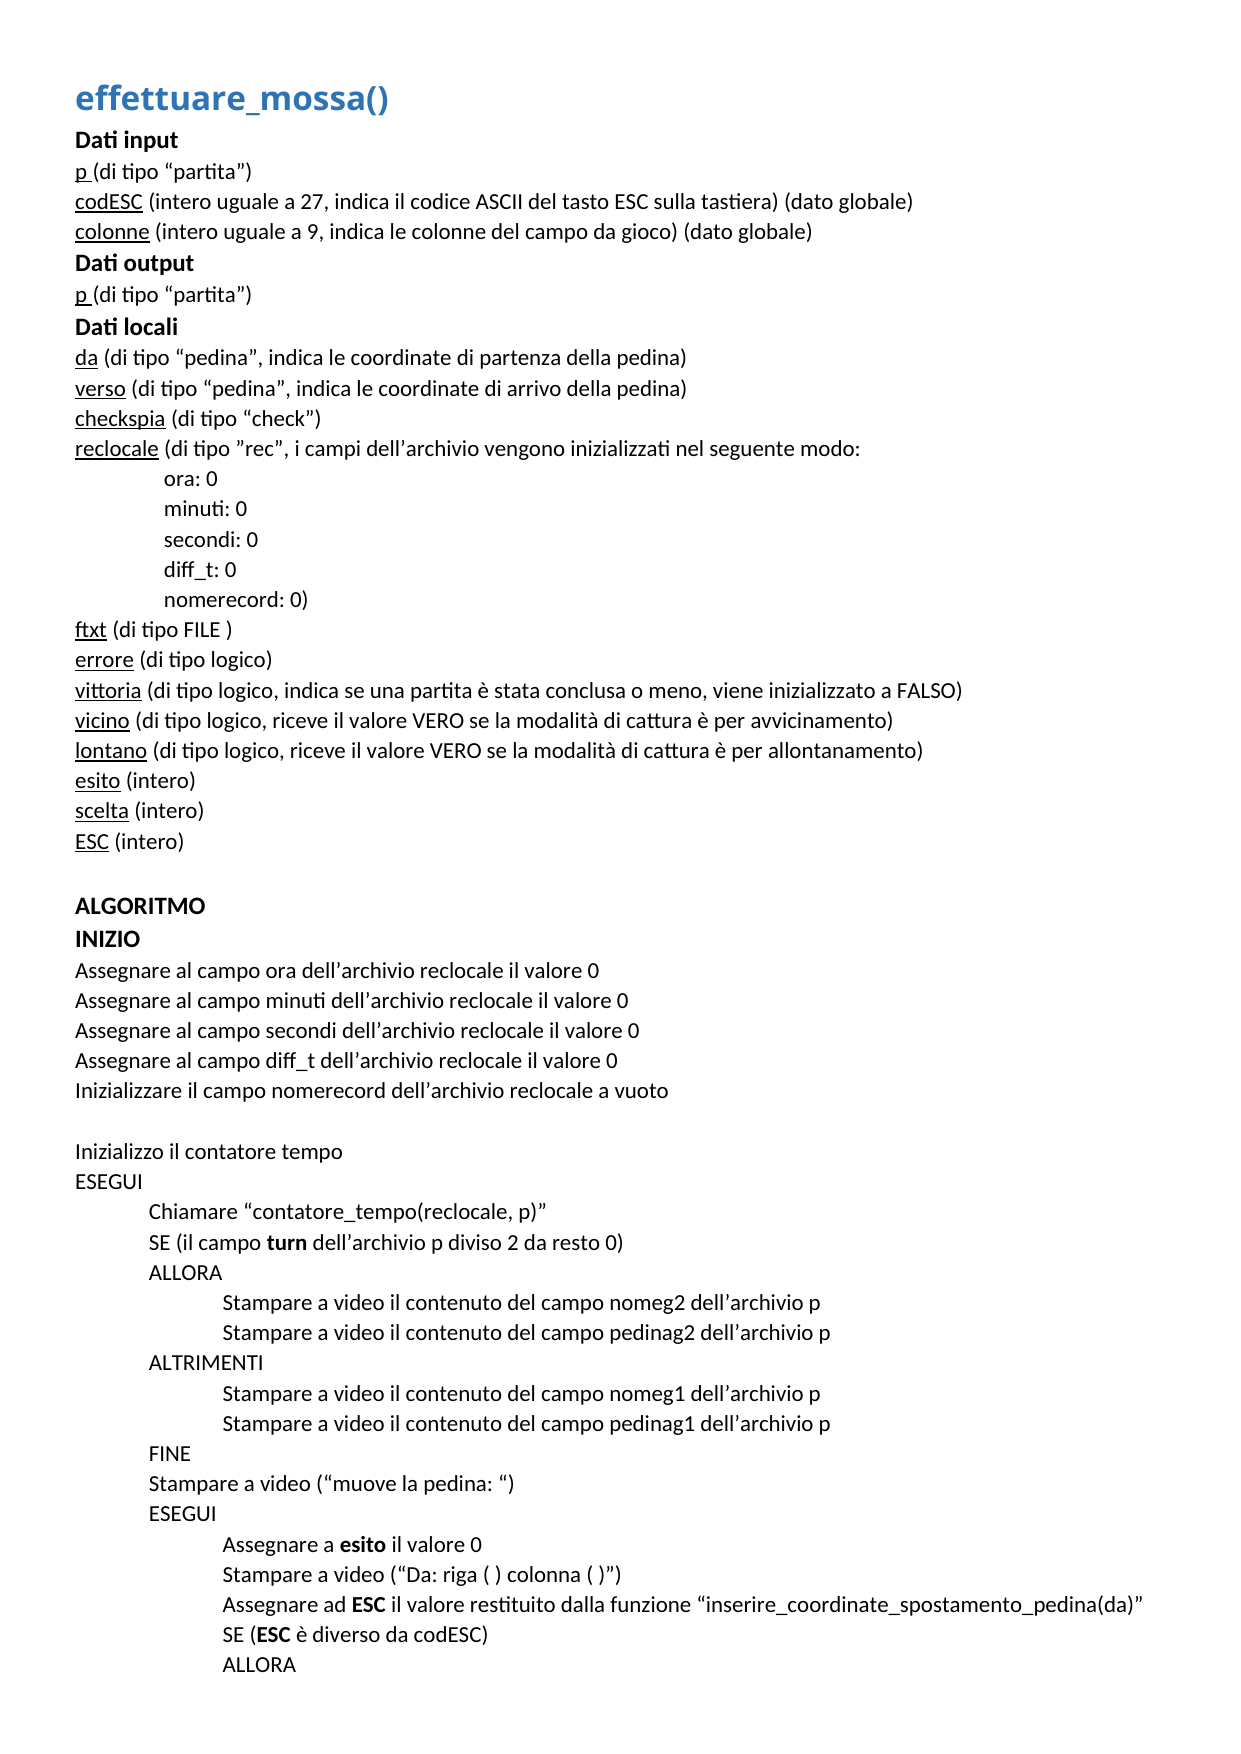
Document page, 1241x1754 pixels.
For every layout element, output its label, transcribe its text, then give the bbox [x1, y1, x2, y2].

text Assegnare al campo ora dell’archivio reclocale il valore 0 [75, 956, 1165, 984]
text minuti: 0 [164, 494, 1165, 523]
text ftxt (di tipo FILE ) [75, 615, 1165, 643]
text colonne (intero uguale a 9, indica le colonne del campo da gioco) (dato globale) [75, 217, 1165, 245]
text Stampare a video il contenuto del campo nomeg1 dell’archivio p [149, 1379, 1165, 1407]
text Stampare a video il contenuto del campo nomeg2 dell’archivio p [149, 1288, 1165, 1316]
text Inizializzare il campo nomerecord dell’archivio reclocale a vuoto [75, 1077, 1165, 1105]
text vicino (di tipo logico, riceve il valore VERO se la modalità di cattura è per avvicinamento) [75, 706, 1165, 734]
text reclocale (di tipo ”rec”, i campi dell’archivio vengono inizializzati nel seguente modo: [75, 434, 1165, 462]
text ora: 0 [164, 464, 1165, 492]
text Dati locali [75, 311, 1165, 341]
text da (di tipo “pedina”, indica le coordinate di partenza della pedina) [75, 343, 1165, 372]
subtitle effettuare_mossa() [75, 75, 1165, 120]
text vittoria (di tipo logico, indica se una partita è stata conclusa o meno, viene inizializzato a FALSO) [75, 676, 1165, 704]
text Assegnare al campo secondi dell’archivio reclocale il valore 0 [75, 1016, 1165, 1044]
text secondi: 0 [164, 525, 1165, 553]
text ALTRIMENTI [149, 1348, 1165, 1377]
text Stampare a video il contenuto del campo pedinag1 dell’archivio p [149, 1409, 1165, 1437]
text p (di tipo “partita”) [75, 280, 1165, 308]
text ALGORITMO [75, 890, 1165, 921]
text nomerecord: 0) [164, 585, 1165, 613]
text ESC (intero) [75, 827, 1165, 855]
text ALLORA [149, 1258, 1165, 1286]
text Assegnare ad ESC il valore restituito dalla funzione “inserire_coordinate_spostamento_pedina(da)” [149, 1590, 1165, 1618]
text codESC (intero uguale a 27, indica il codice ASCII del tasto ESC sulla tastiera) (dato globale) [75, 187, 1165, 215]
text ESEGUI [149, 1499, 1165, 1528]
text SE (il campo turn dell’archivio p diviso 2 da resto 0) [149, 1228, 1165, 1256]
text lontano (di tipo logico, riceve il valore VERO se la modalità di cattura è per allontanamento) [75, 736, 1165, 764]
text SE (ESC è diverso da codESC) [149, 1620, 1165, 1648]
text Stampare a video il contenuto del campo pedinag2 dell’archivio p [149, 1318, 1165, 1346]
text verso (di tipo “pedina”, indica le coordinate di arrivo della pedina) [75, 374, 1165, 402]
text errore (di tipo logico) [75, 646, 1165, 674]
text Chiamare “contatore_tempo(reclocale, p)” [75, 1197, 1165, 1226]
text p (di tipo “partita”) [75, 157, 1165, 185]
text checkspia (di tipo “check”) [75, 404, 1165, 432]
text ESEGUI [75, 1167, 1165, 1195]
text INIZIO [75, 923, 1165, 953]
text ALLORA [149, 1651, 1165, 1679]
text Stampare a video (“Da: riga ( ) colonna ( )”) [149, 1560, 1165, 1588]
text Assegnare al campo minuti dell’archivio reclocale il valore 0 [75, 986, 1165, 1014]
text scelta (intero) [75, 797, 1165, 825]
text Dati output [75, 247, 1165, 278]
text Assegnare a esito il valore 0 [149, 1530, 1165, 1558]
text Dati input [75, 124, 1165, 154]
text Stampare a video (“muove la pedina: “) [75, 1469, 1165, 1497]
text Inizializzo il contatore tempo [75, 1137, 1165, 1165]
text FINE [149, 1439, 1165, 1467]
text Assegnare al campo diff_t dell’archivio reclocale il valore 0 [75, 1046, 1165, 1074]
text diff_t: 0 [164, 555, 1165, 583]
text esito (intero) [75, 766, 1165, 794]
